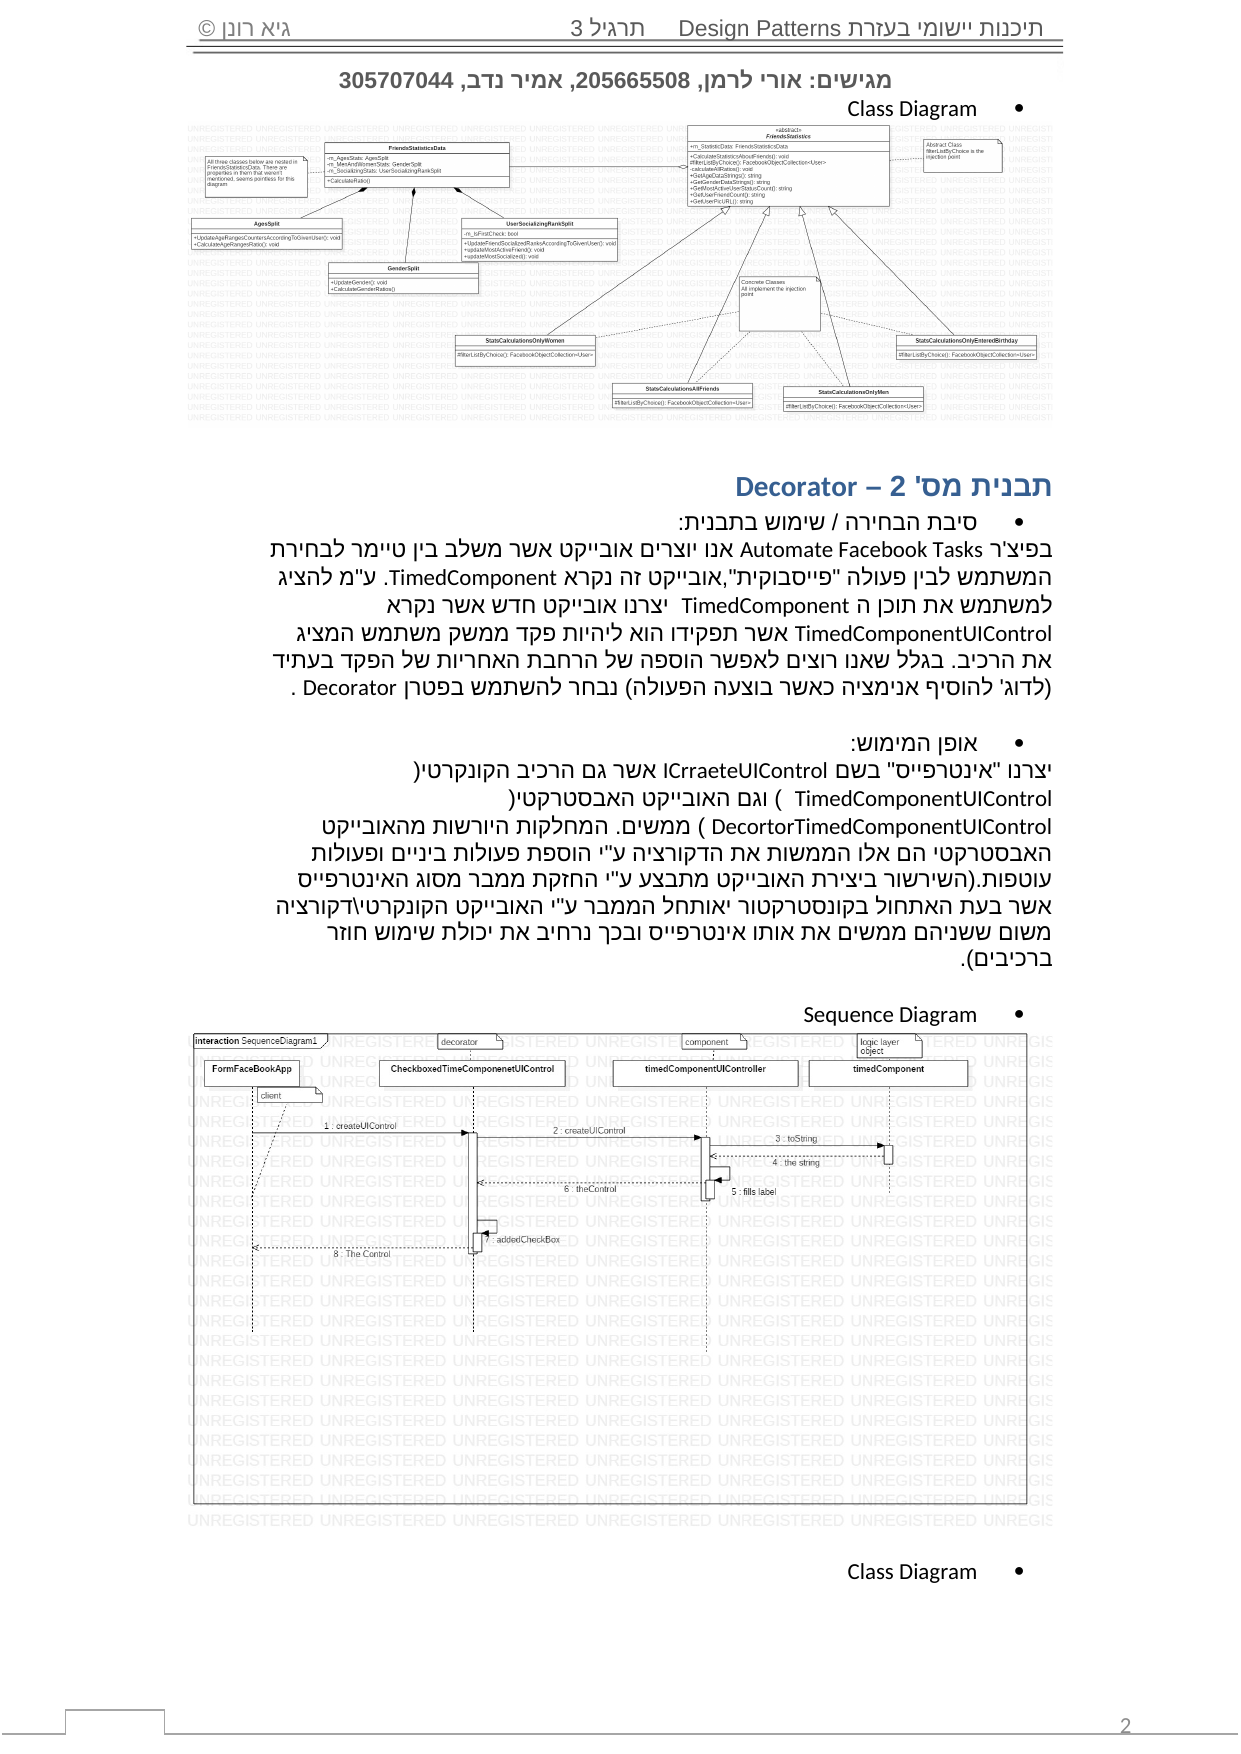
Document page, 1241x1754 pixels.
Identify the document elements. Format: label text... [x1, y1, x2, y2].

text יצרנו "אינטרפייס" בשם ICrraeteUIControl אשר גם הרכיב הקונקרטי(TimedComponentUIControl ) וגם האובייקט האבסטרקטי(DecortorTimedComponentUIControl ) ממשים. המחלקות היורשות מהאובייקט האבסטרקטי הם אלו הממשות את הדקורציה ע"י הוספת פעולות ביניים ופעולות עוטפות.(השירשור ביצירת האובייקט מתבצע ע"י החזקת ממבר מסוג האינטרפייס אשר בעת האתחול בקונסטרקטור יאותחל הממבר ע"י האובייקט הקונקרטי\דקורציה משום ששניהם ממשים את אותו אינטרפייס ובכך נרחיב את יכולת שימוש חוזר ברכיבים). [262, 756, 1053, 972]
list אופן המימוש: [187, 729, 1015, 756]
picture [187, 121, 1053, 428]
list Class Diagram [187, 94, 1015, 121]
list סיבת הבחירה / שימוש בתבנית: [187, 509, 1015, 535]
subtitle תבנית מס' 2 – Decorator [187, 468, 1053, 503]
picture [186, 0, 1064, 104]
list Sequence Diagram [187, 1000, 1015, 1027]
text בפיצ'ר Automate Facebook Tasks אנו יוצרים אובייקט אשר משלב בין טיימר לבחירת המשתמש לבין פעולה "פייסבוקית",אובייקט זה נקרא TimedComponent. ע"מ להציג למשתמש את תוכן ה TimedComponent יצרנו אובייקט חדש אשר נקרא TimedComponentUIControl אשר תפקידו הוא ליהיות פקד ממשק משתמש המציג את הרכיב. בגלל שאנו רוצים לאפשר הוספה של הרחבת האחריות של הפקד בעתיד (לדוג' להוסיף אנימציה כאשר בוצעה הפעולה) נבחר להשתמש בפטרן Decorator . [262, 535, 1053, 729]
list Class Diagram [187, 1557, 1015, 1585]
picture [187, 1027, 1053, 1530]
